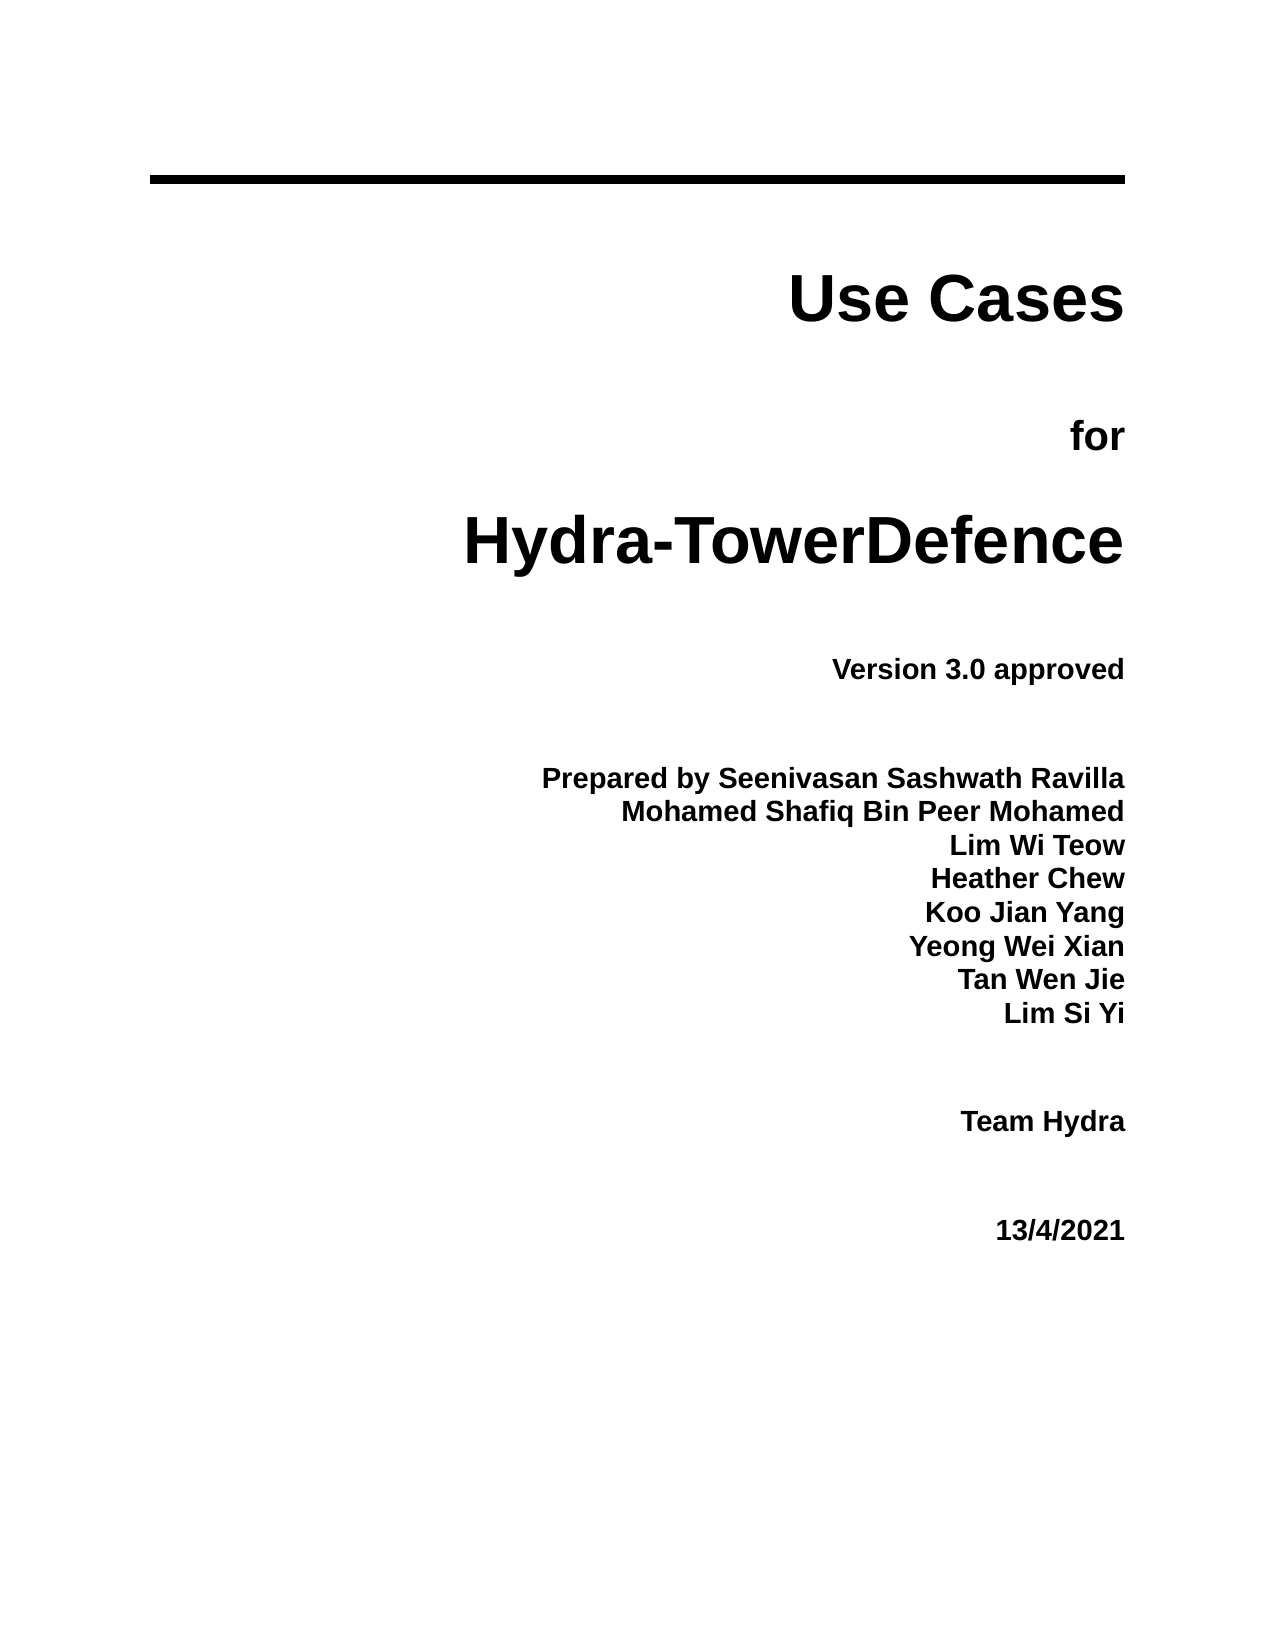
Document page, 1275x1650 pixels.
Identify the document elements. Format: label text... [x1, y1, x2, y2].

text Mohamed Shafiq Bin Peer Mohamed [150, 794, 1125, 828]
text Heather Chew [150, 861, 1125, 895]
title Hydra-TowerDefence [150, 501, 1125, 577]
text 13/4/2021 [150, 1213, 1125, 1246]
text Lim Wi Teow [150, 828, 1125, 861]
text Koo Jian Yang [150, 895, 1125, 928]
text Version 3.0 approved [150, 652, 1125, 686]
text Team Hydra [150, 1104, 1125, 1138]
text Tan Wen Jie [150, 962, 1125, 996]
text Lim Si Yi [150, 996, 1125, 1029]
text Prepared by Seenivasan Sashwath Ravilla [150, 761, 1125, 794]
title Use Cases [150, 259, 1125, 336]
title for [150, 411, 1125, 459]
text Yeong Wei Xian [150, 928, 1125, 962]
